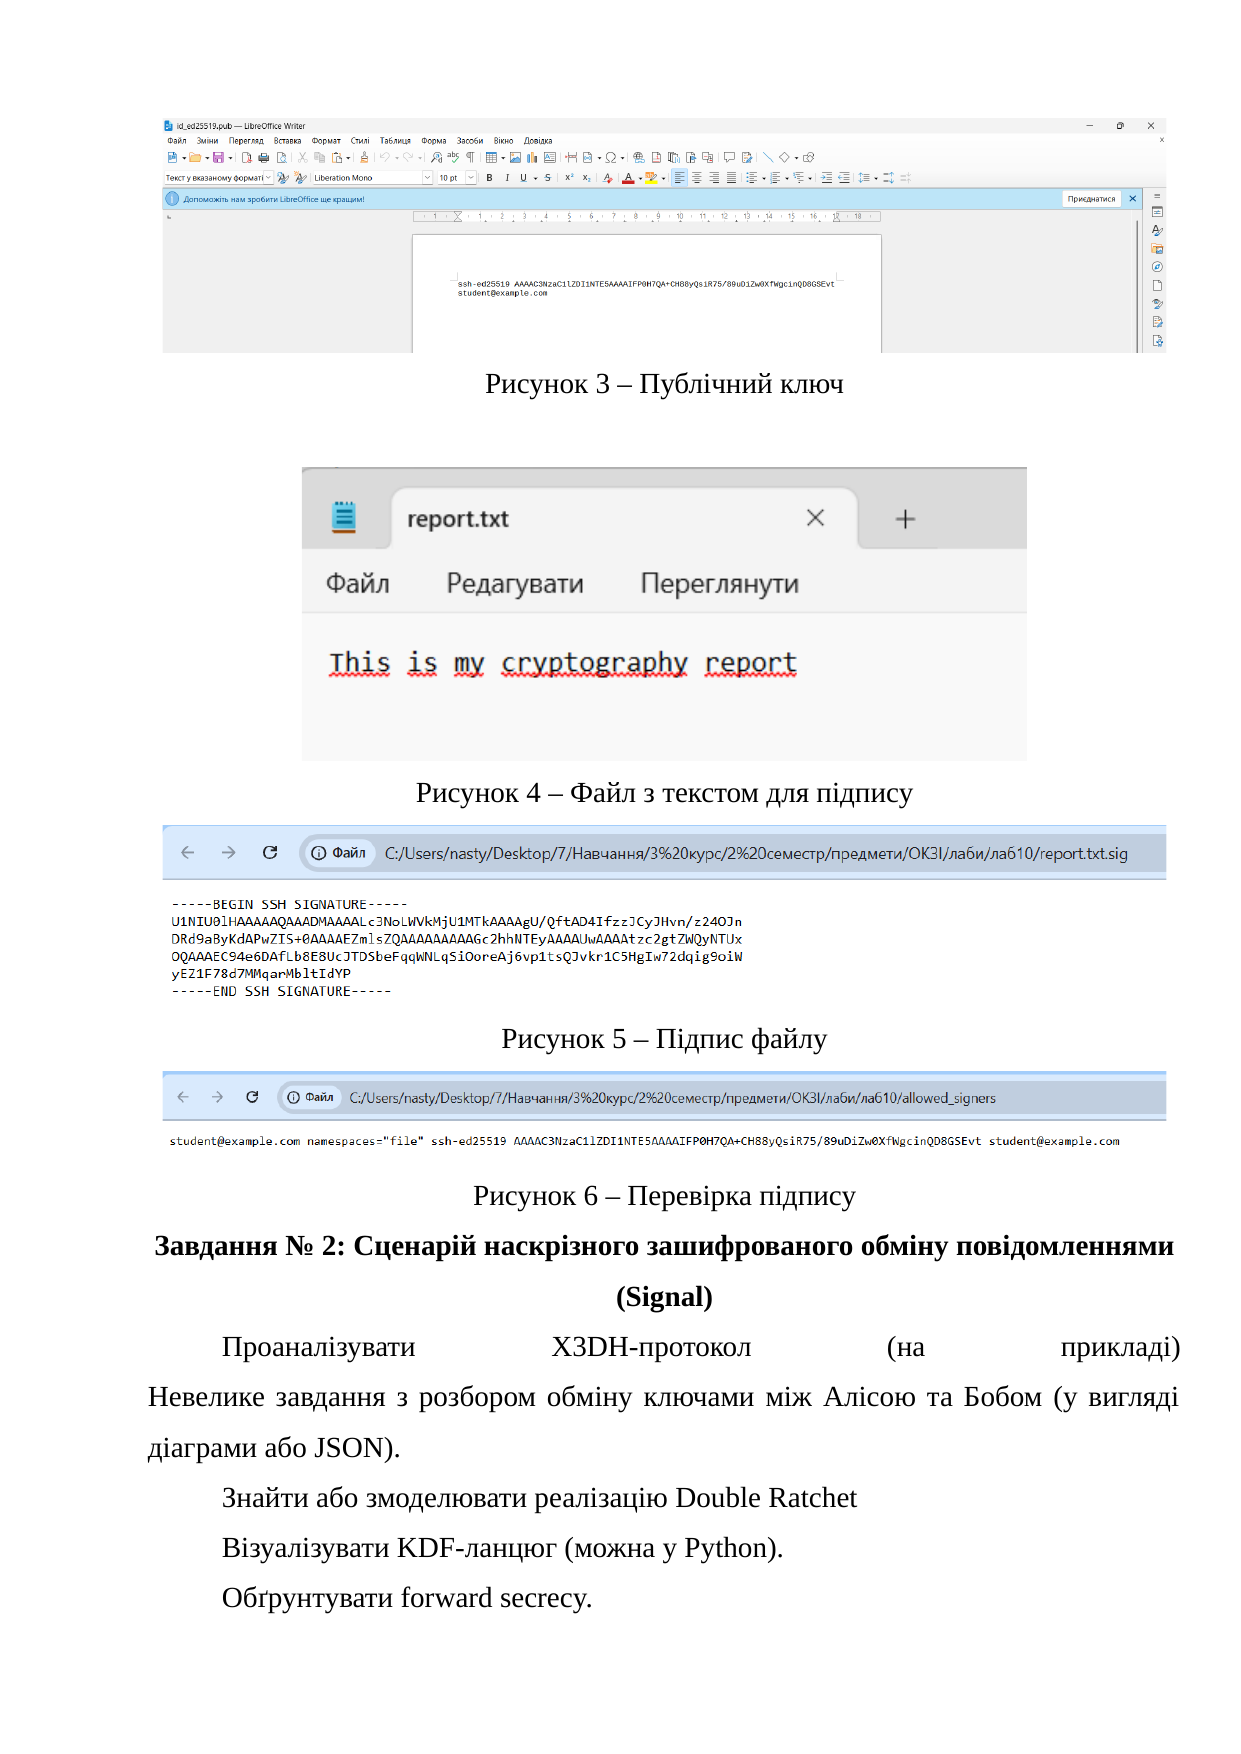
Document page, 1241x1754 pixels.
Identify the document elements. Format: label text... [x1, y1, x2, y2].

text Рисунок 6 – Перевірка підпису [148, 1178, 1181, 1212]
text Рисунок 3 – Публічний ключ [148, 366, 1181, 400]
text Рисунок 4 – Файл з текстом для підпису [148, 775, 1181, 808]
text Проаналізувати X3DH-протокол (на прикладі) Невелике завдання з розбором обміну ключами між Алісою та Бобом (у вигляді діаграми або JSON). [148, 1329, 1181, 1463]
text Знайти або змоделювати реалізацію Double Ratchet [148, 1480, 1181, 1513]
picture [162, 118, 1167, 353]
text Обґрунтувати forward secrecy. [148, 1581, 1181, 1614]
text Візуалізувати KDF-ланцюг (можна у Python). [148, 1530, 1181, 1564]
picture [162, 825, 1167, 1008]
picture [301, 467, 1027, 761]
picture [162, 1071, 1167, 1165]
text Рисунок 5 – Підпис файлу [148, 1021, 1181, 1055]
text Завдання № 2: Сценарій наскрізного зашифрованого обміну повідомленнями (Signal) [148, 1228, 1181, 1312]
